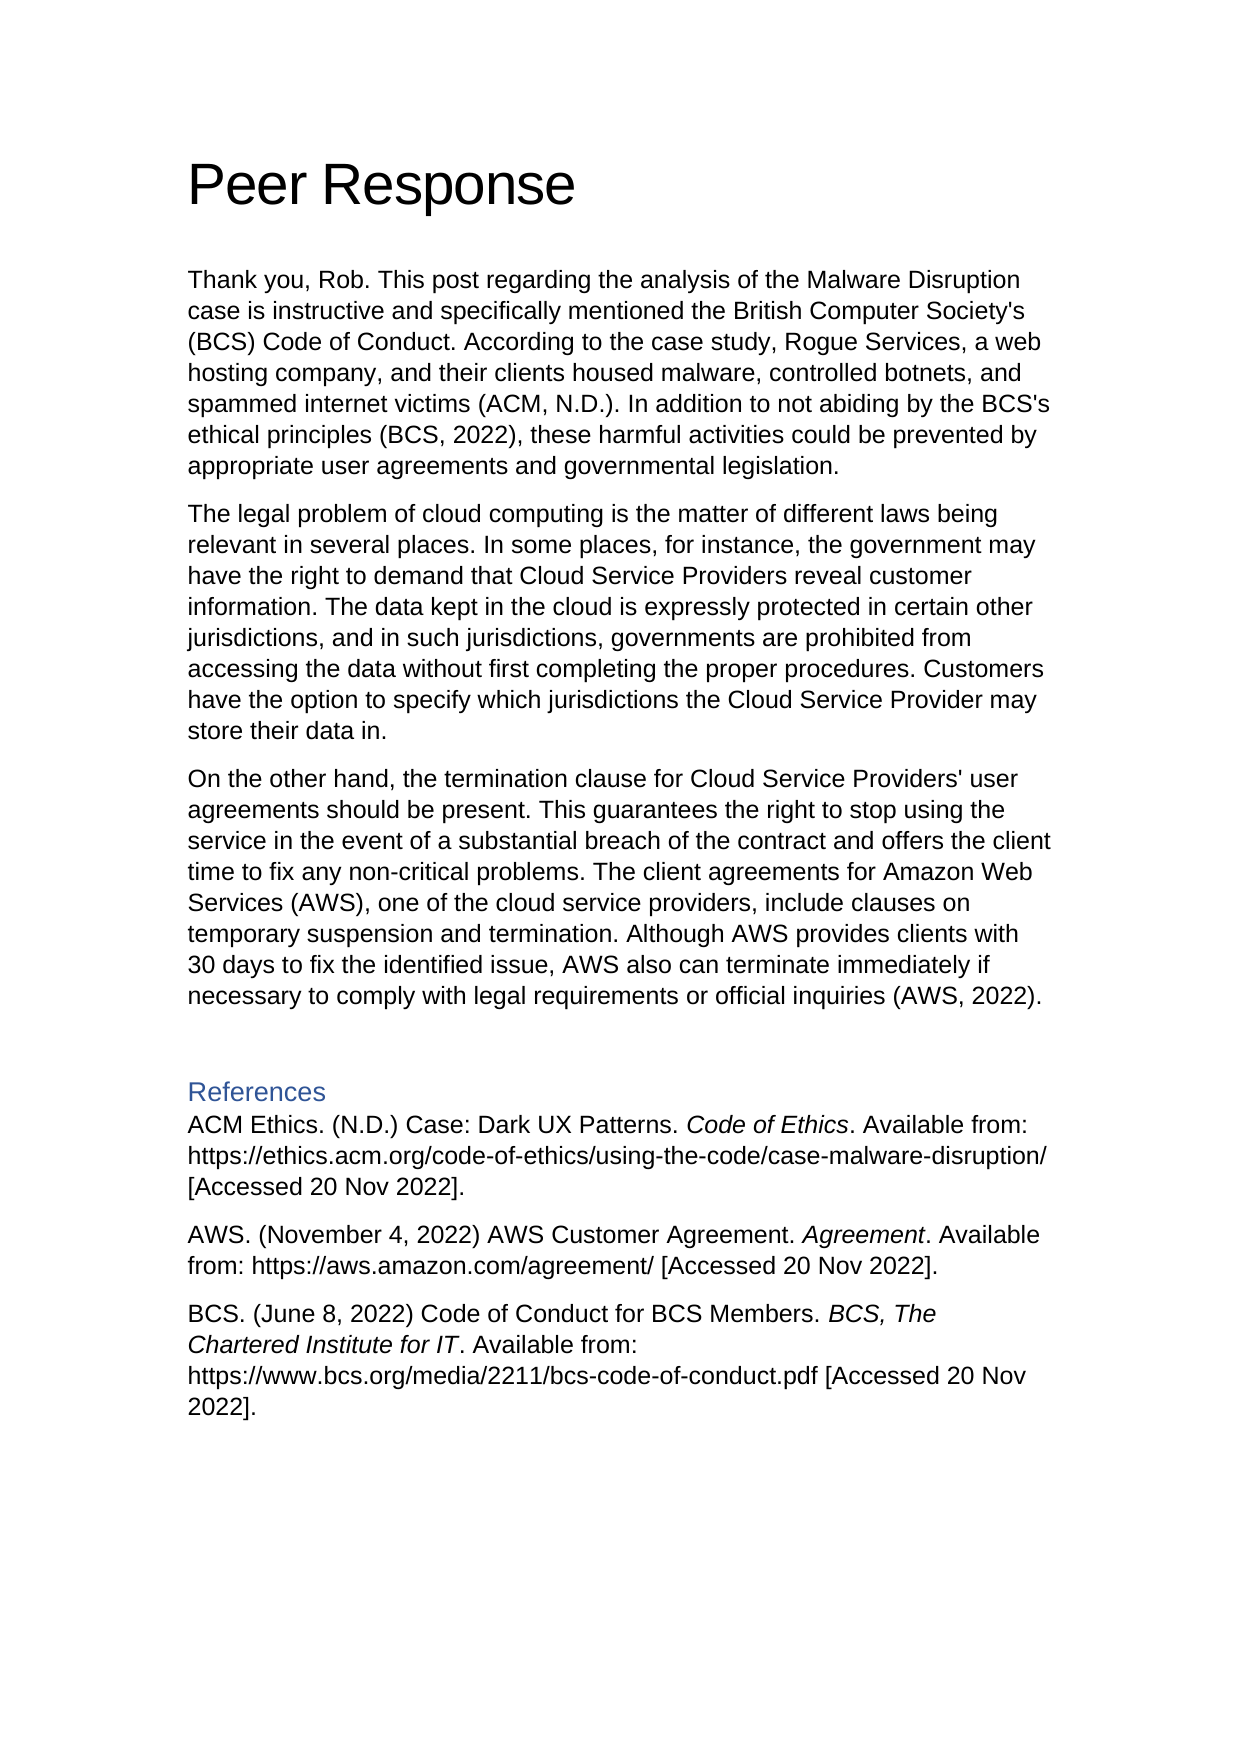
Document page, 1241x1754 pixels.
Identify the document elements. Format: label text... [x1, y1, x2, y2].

text BCS. (June 8, 2022) Code of Conduct for BCS Members. BCS, The Chartered Institute for IT. Available from: https://www.bcs.org/media/2211/bcs-code-of-conduct.pdf [Accessed 20 Nov 2022]. [187, 1299, 1053, 1421]
text ACM Ethics. (N.D.) Case: Dark UX Patterns. Code of Ethics. Available from: https://ethics.acm.org/code-of-ethics/using-the-code/case-malware-disruption/ [Accessed 20 Nov 2022]. [187, 1110, 1053, 1201]
subtitle References [187, 1076, 1053, 1108]
title Peer Response [187, 150, 1053, 217]
text AWS. (November 4, 2022) AWS Customer Agreement. Agreement. Available from: https://aws.amazon.com/agreement/ [Accessed 20 Nov 2022]. [187, 1220, 1053, 1280]
text The legal problem of cloud computing is the matter of different laws being relevant in several places. In some places, for instance, the government may have the right to demand that Cloud Service Providers reveal customer information. The data kept in the cloud is expressly protected in certain other jurisdictions, and in such jurisdictions, governments are prohibited from accessing the data without first completing the proper procedures. Customers have the option to specify which jurisdictions the Cloud Service Provider may store their data in. [187, 499, 1053, 745]
text Thank you, Rob. This post regarding the analysis of the Malware Disruption case is instructive and specifically mentioned the British Computer Society's (BCS) Code of Conduct. According to the case study, Rogue Services, a web hosting company, and their clients housed malware, controlled botnets, and spammed internet victims (ACM, N.D.). In addition to not abiding by the BCS's ethical principles (BCS, 2022), these harmful activities could be prevented by appropriate user agreements and governmental legislation. [187, 265, 1053, 480]
text On the other hand, the termination clause for Cloud Service Providers' user agreements should be present. This guarantees the right to stop using the service in the event of a substantial breach of the contract and offers the client time to fix any non-critical problems. The client agreements for Amazon Web Services (AWS), one of the cloud service providers, include clauses on temporary suspension and termination. Although AWS provides clients with 30 days to fix the identified issue, AWS also can terminate immediately if necessary to comply with legal requirements or official inquiries (AWS, 2022). [187, 764, 1053, 1010]
